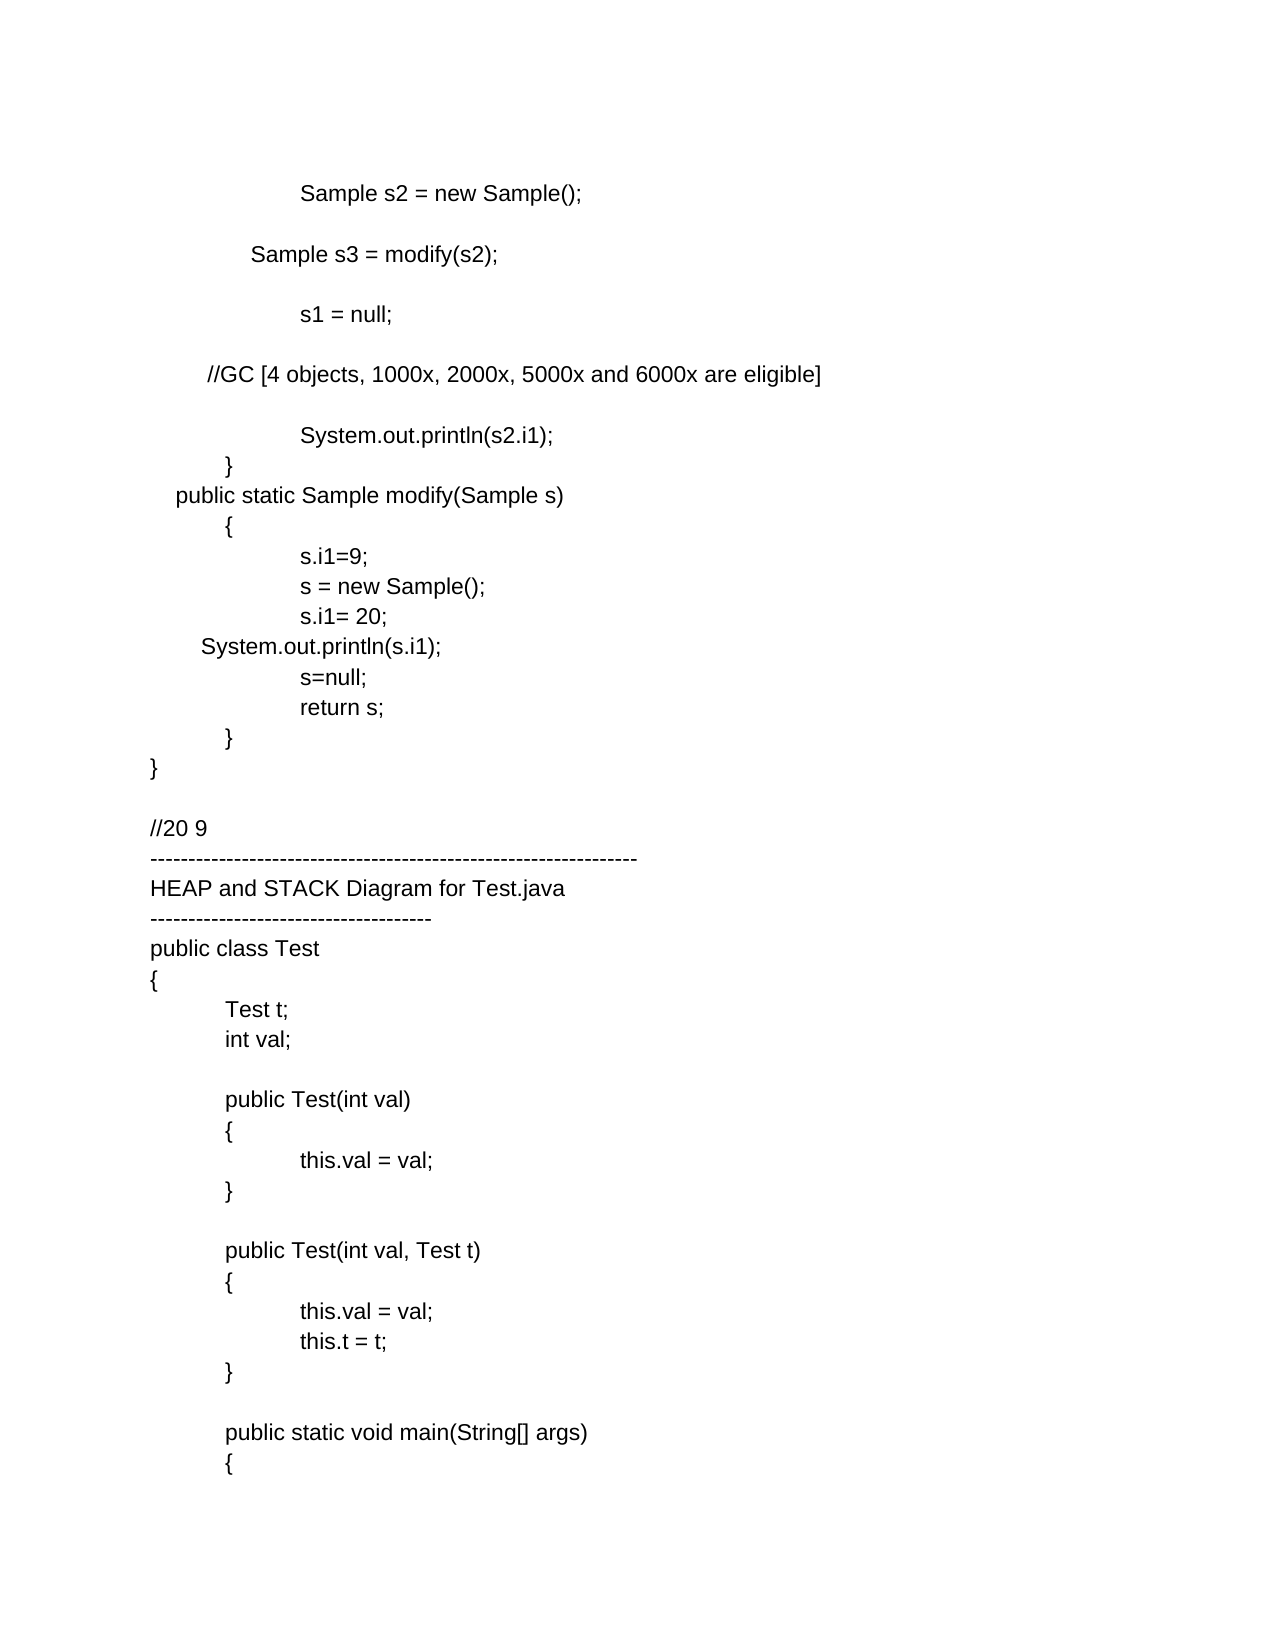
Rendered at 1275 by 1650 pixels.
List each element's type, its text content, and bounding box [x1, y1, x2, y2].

text s.i1=9; [150, 543, 1125, 569]
text } [150, 452, 1125, 478]
text HEAP and STACK Diagram for Test.java [150, 875, 1125, 901]
text s = new Sample(); [150, 573, 1125, 599]
text System.out.println(s2.i1); [150, 422, 1125, 448]
text } [150, 1358, 1125, 1385]
text ------------------------------------- [150, 905, 1125, 932]
text { [150, 1117, 1125, 1143]
text s1 = null; [150, 301, 1125, 327]
text Sample s2 = new Sample(); [150, 180, 1125, 207]
text System.out.println(s.i1); [150, 633, 1125, 660]
text this.t = t; [150, 1328, 1125, 1354]
text s.i1= 20; [150, 603, 1125, 629]
text public class Test [150, 935, 1125, 962]
text Test t; [150, 996, 1125, 1022]
text } [150, 724, 1125, 750]
text //20 9 [150, 814, 1125, 841]
text } [150, 1177, 1125, 1203]
text this.val = val; [150, 1298, 1125, 1324]
text { [150, 966, 1125, 992]
text Sample s3 = modify(s2); [150, 241, 1125, 267]
text public static Sample modify(Sample s) [150, 482, 1125, 509]
text int val; [150, 1026, 1125, 1052]
text return s; [150, 694, 1125, 720]
text { [150, 1268, 1125, 1294]
text public Test(int val) [150, 1086, 1125, 1113]
text { [150, 1449, 1125, 1475]
text s=null; [150, 663, 1125, 690]
text { [150, 512, 1125, 539]
text ---------------------------------------------------------------- [150, 845, 1125, 871]
text public static void main(String[] args) [150, 1419, 1125, 1445]
text } [150, 754, 1125, 781]
text public Test(int val, Test t) [150, 1237, 1125, 1264]
text //GC [4 objects, 1000x, 2000x, 5000x and 6000x are eligible] [150, 361, 1125, 388]
text this.val = val; [150, 1147, 1125, 1173]
